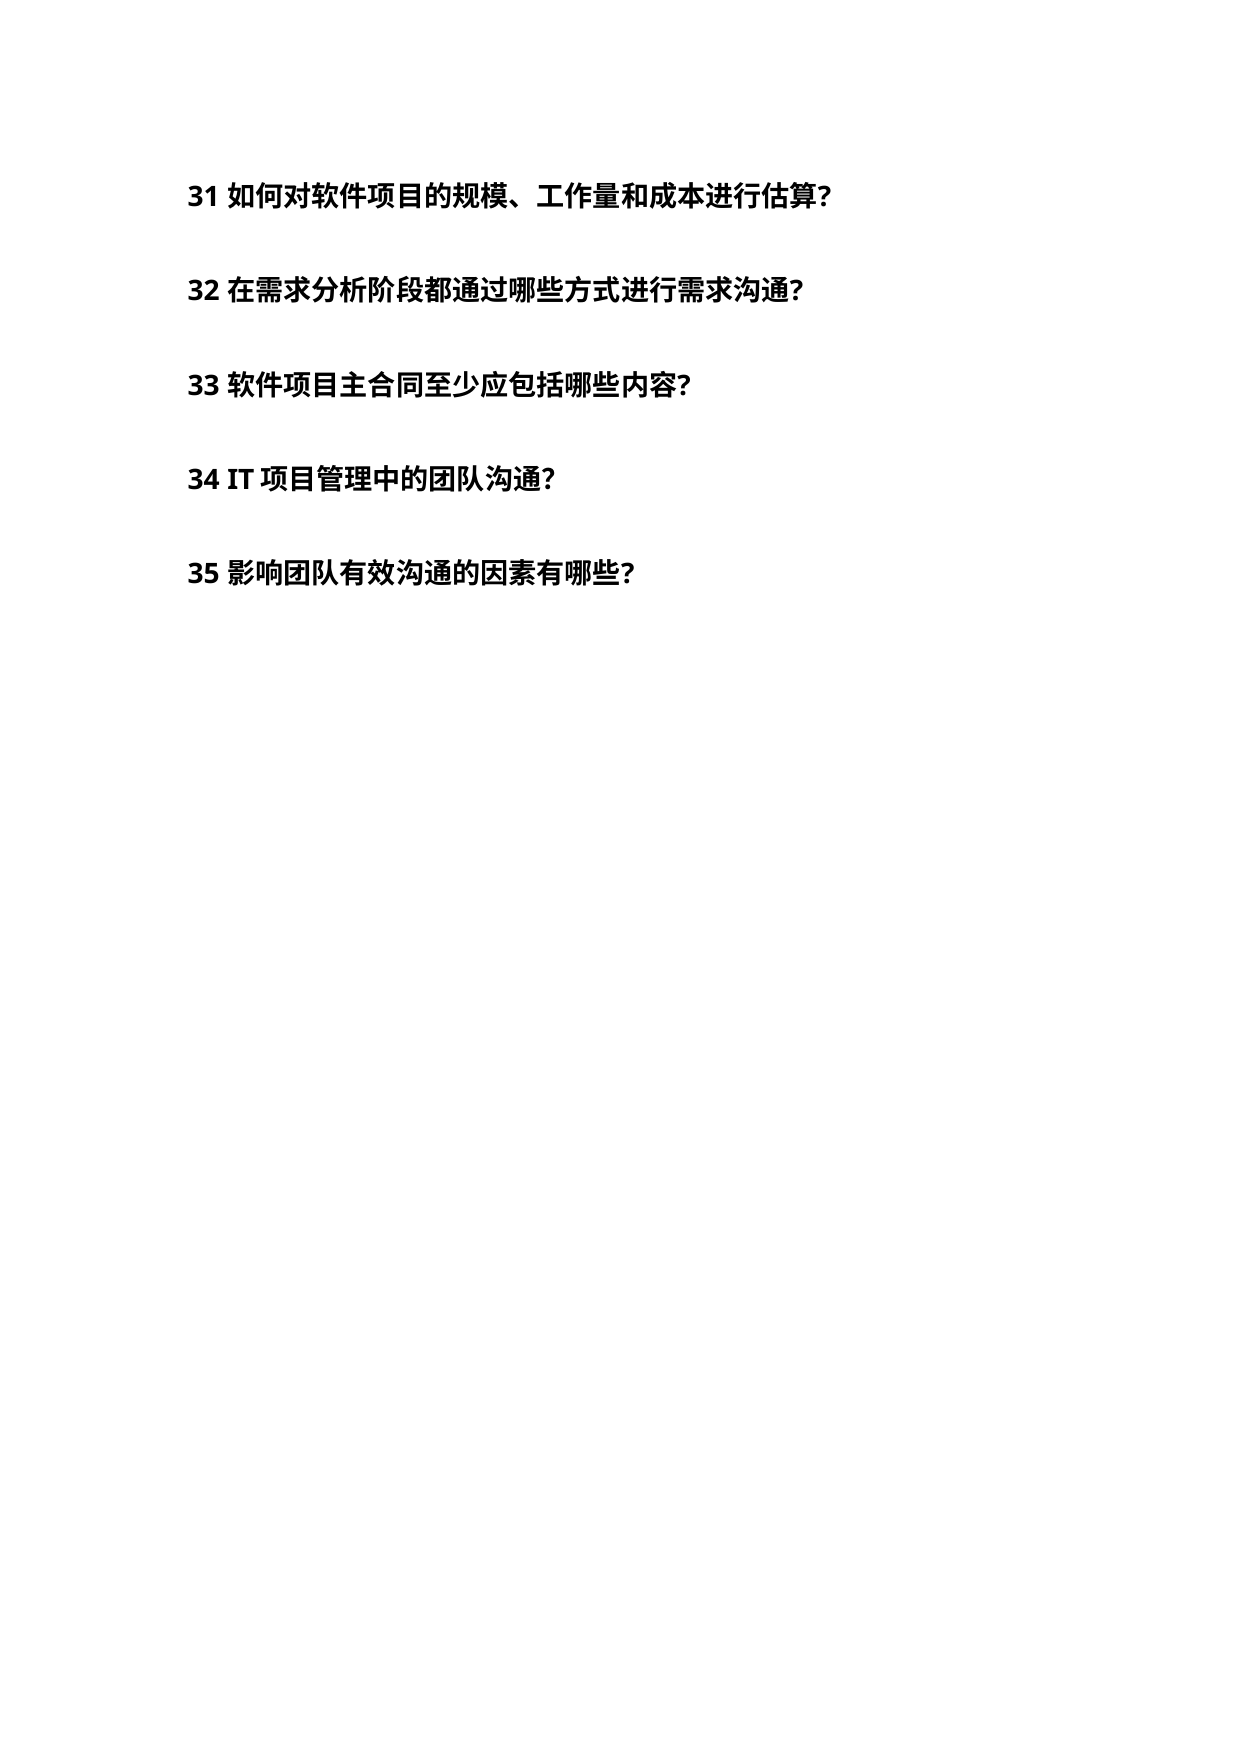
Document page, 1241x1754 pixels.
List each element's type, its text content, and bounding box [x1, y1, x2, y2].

subtitle 33 软件项目主合同至少应包括哪些内容? [187, 350, 1053, 415]
subtitle 35 影响团队有效沟通的因素有哪些? [187, 539, 1053, 604]
subtitle 32 在需求分析阶段都通过哪些方式进行需求沟通? [187, 256, 1053, 321]
subtitle 31 如何对软件项目的规模、工作量和成本进行估算? [187, 162, 1053, 227]
subtitle 34 IT项目管理中的团队沟通？ [187, 444, 1053, 509]
